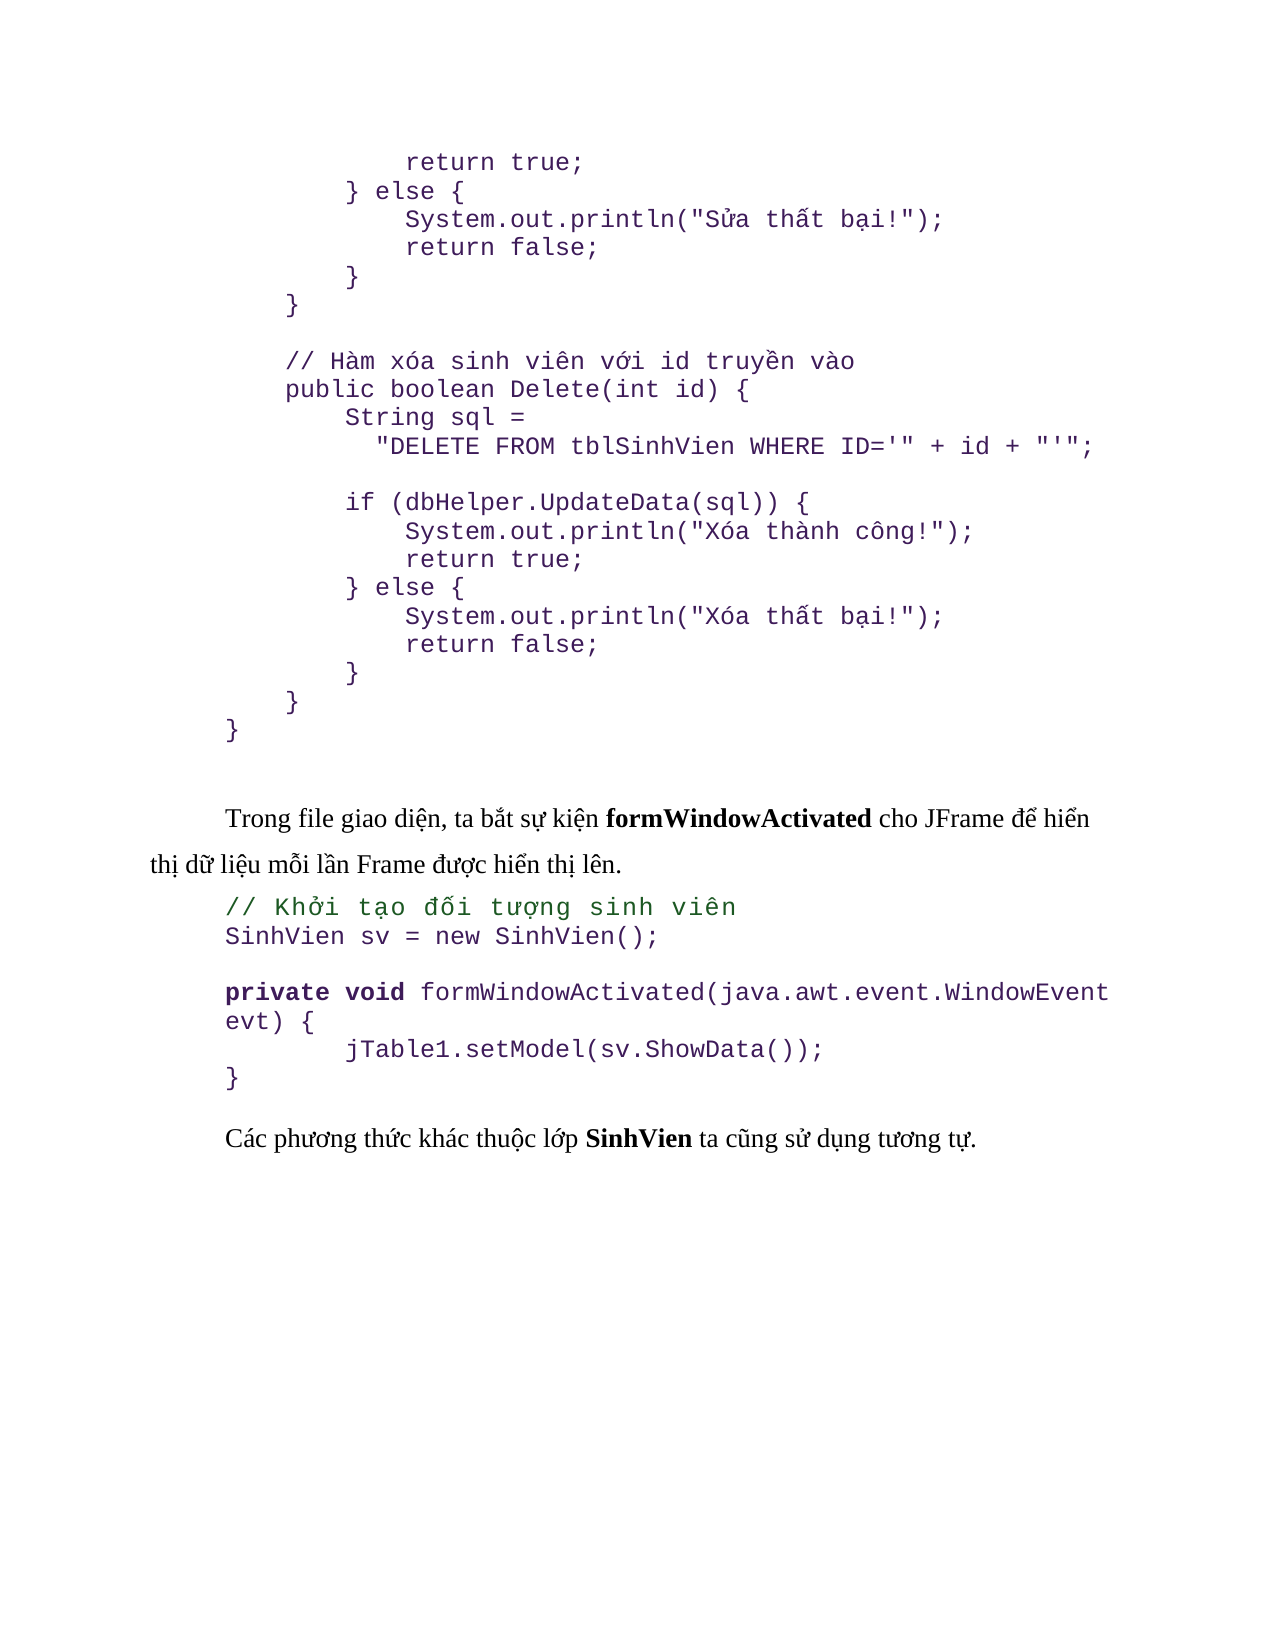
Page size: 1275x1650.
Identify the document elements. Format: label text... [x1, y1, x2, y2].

text System.out.println("Xóa thất bại!"); [225, 603, 1125, 632]
text System.out.println("Xóa thành công!"); [225, 518, 1125, 547]
text SinhVien sv = new SinhVien(); [225, 923, 1125, 952]
text return true; [225, 547, 1125, 575]
text } [225, 292, 1125, 320]
text } else { [225, 575, 1125, 603]
text return false; [225, 632, 1125, 660]
text } [225, 688, 1125, 717]
text } [225, 263, 1125, 292]
text } [225, 660, 1125, 688]
text private void formWindowActivated(java.awt.event.WindowEvent evt) { [225, 980, 1125, 1037]
text } [225, 1065, 1125, 1093]
text } else { [225, 178, 1125, 207]
text if (dbHelper.UpdateData(sql)) { [225, 490, 1125, 518]
text public boolean Delete(int id) { [225, 377, 1125, 405]
text } [225, 717, 1125, 745]
subtitle // Khởi tạo đối tượng sinh viên [225, 895, 1125, 923]
text Trong file giao diện, ta bắt sự kiện formWindowActivated cho JFrame để hiển thị dữ liệu mỗi lần Frame được hiển thị lên. [150, 802, 1125, 879]
text return false; [225, 235, 1125, 263]
text System.out.println("Sửa thất bại!"); [225, 207, 1125, 235]
text // Hàm xóa sinh viên với id truyền vào [225, 348, 1125, 377]
text jTable1.setModel(sv.ShowData()); [225, 1037, 1125, 1065]
text return true; [225, 150, 1125, 178]
text String sql = [225, 405, 1125, 433]
text Các phương thức khác thuộc lớp SinhVien ta cũng sử dụng tương tự. [150, 1122, 1125, 1153]
text "DELETE FROM tblSinhVien WHERE ID='" + id + "'"; [225, 433, 1125, 462]
